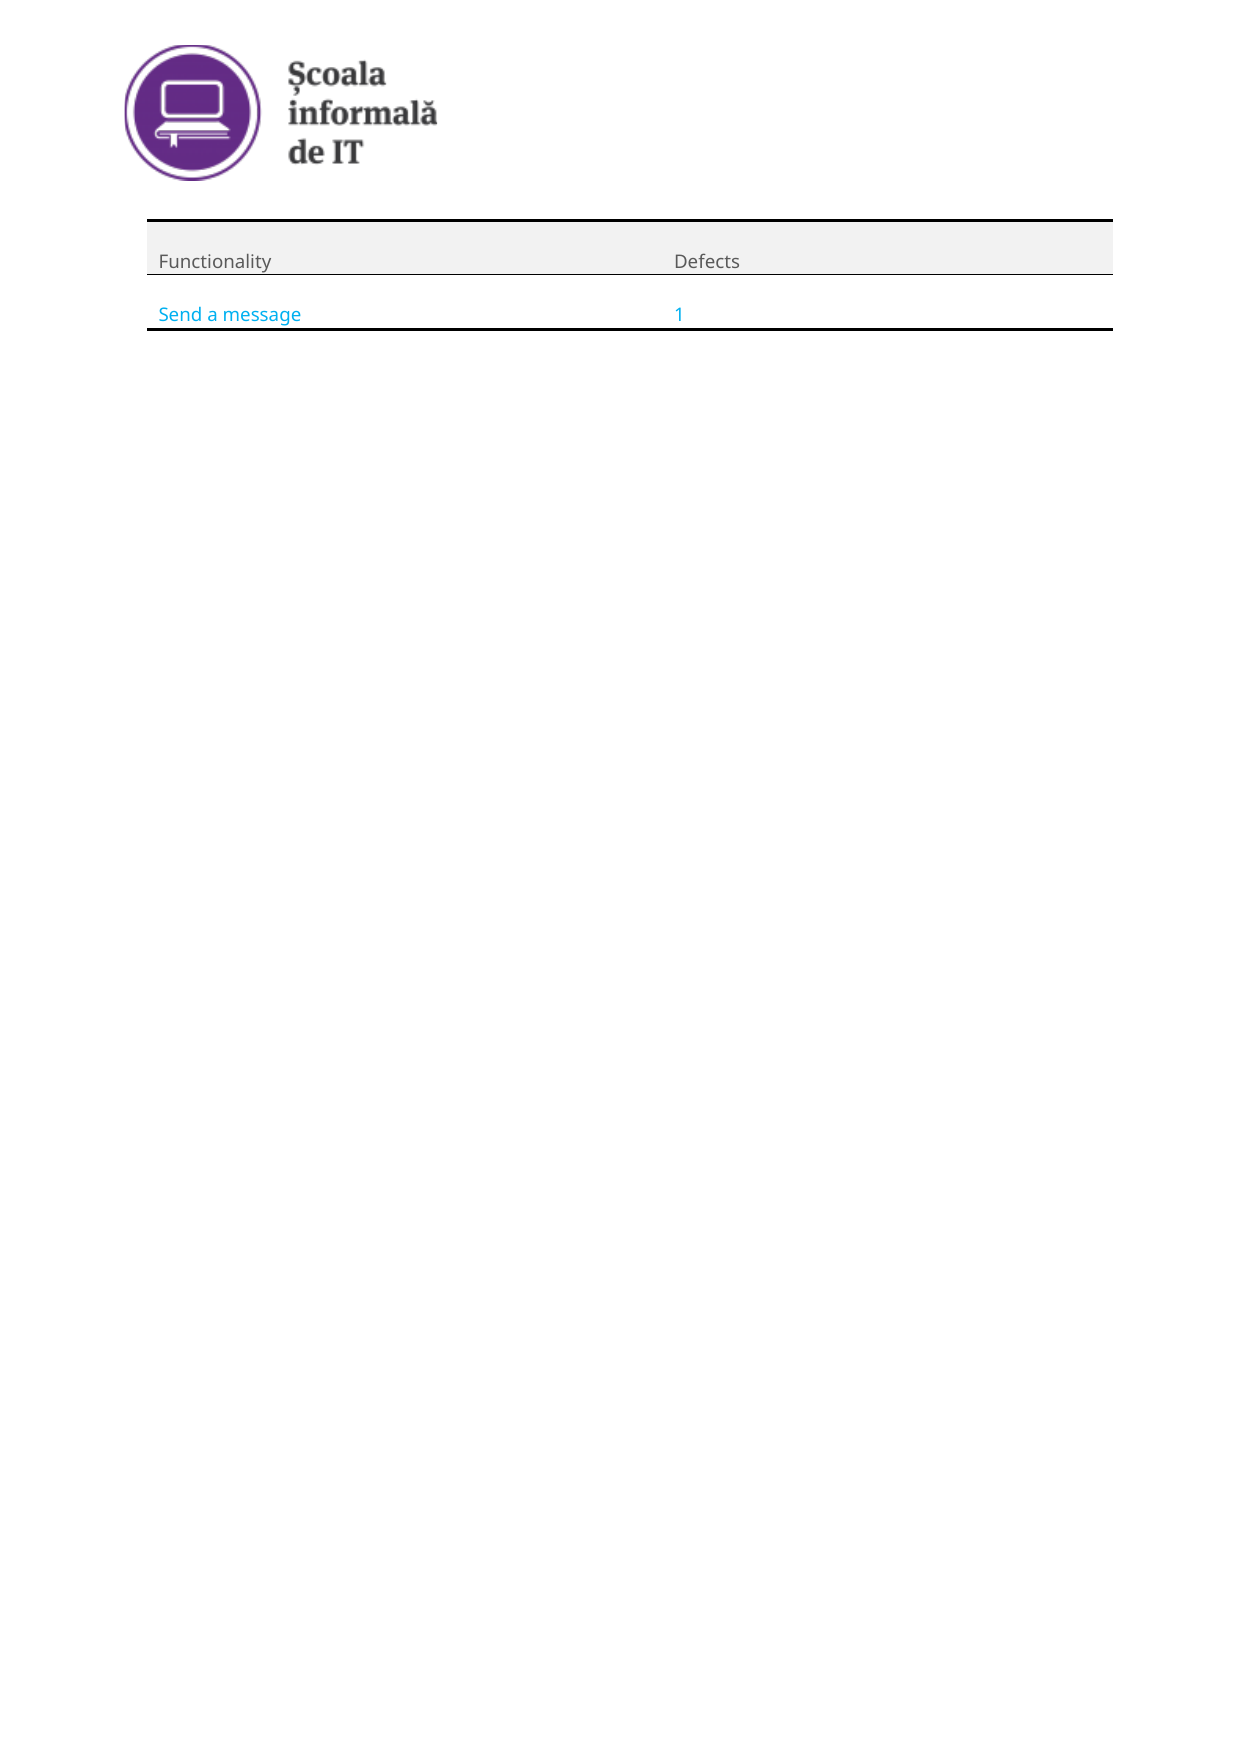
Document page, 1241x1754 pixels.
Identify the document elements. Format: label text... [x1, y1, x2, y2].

table_header Functionality [147, 222, 663, 274]
picture [124, 45, 438, 181]
table_cell 1 [663, 275, 1113, 327]
table_header Defects [663, 222, 1113, 274]
table_cell Send a message [147, 275, 663, 327]
